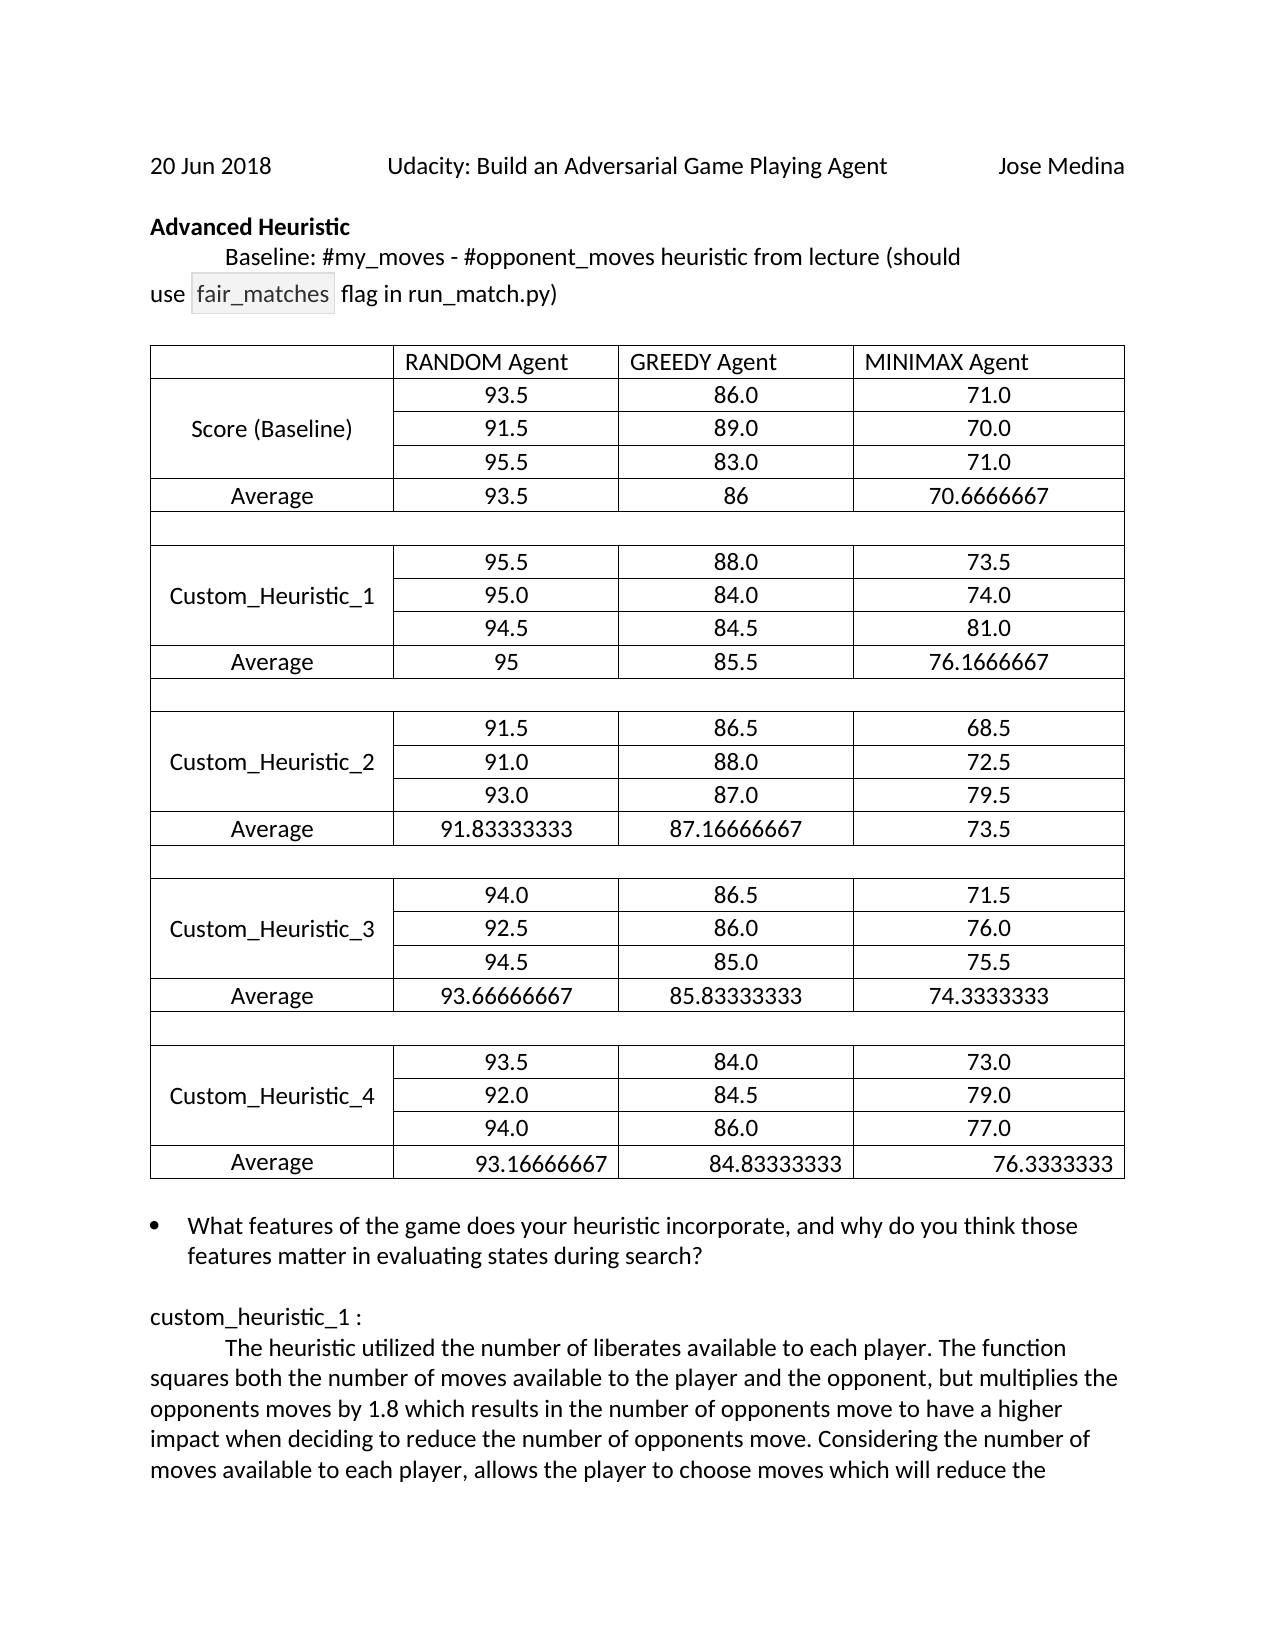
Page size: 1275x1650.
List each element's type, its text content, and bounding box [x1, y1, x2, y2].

table_cell Average [151, 979, 393, 1011]
table_cell 95.0 [394, 579, 618, 611]
table_cell 84.0 [619, 579, 853, 611]
list What features of the game does your heuristic incorporate, and why do you think those features matter in evaluating states during search? [150, 1210, 1125, 1271]
table_cell 86.0 [619, 1112, 853, 1144]
text 20 Jun 2018 Udacity: Build an Adversarial Game Playing Agent Jose Medina [150, 150, 1125, 181]
text custom_heuristic_1 : [150, 1301, 1125, 1332]
table_cell 71.0 [854, 446, 1124, 478]
table_cell 93.0 [394, 779, 618, 811]
table_header RANDOM Agent [394, 346, 618, 378]
table_cell 84.0 [619, 1046, 853, 1078]
table_cell 92.0 [394, 1079, 618, 1111]
table_cell 91.5 [394, 412, 618, 444]
table_cell 77.0 [854, 1112, 1124, 1144]
table_cell 95.5 [394, 446, 618, 478]
table_cell 73.5 [854, 546, 1124, 578]
table_cell Average [151, 646, 393, 678]
table_cell 75.5 [854, 946, 1124, 978]
table_cell 87.0 [619, 779, 853, 811]
table_cell 84.83333333 [619, 1146, 853, 1178]
table_cell 85.83333333 [619, 979, 853, 1011]
table_cell Average [151, 812, 393, 844]
table_cell [151, 679, 1124, 711]
table_cell Average [151, 479, 393, 511]
table_cell 86.5 [619, 712, 853, 744]
table_cell 94.0 [394, 879, 618, 911]
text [150, 1332, 1125, 1484]
table_cell 93.66666667 [394, 979, 618, 1011]
table_cell 73.5 [854, 812, 1124, 844]
table_cell 92.5 [394, 912, 618, 944]
table_cell Custom_Heuristic_4 [151, 1046, 393, 1144]
table_cell 86.0 [619, 379, 853, 411]
table_cell 85.5 [619, 646, 853, 678]
table_header MINIMAX Agent [854, 346, 1124, 378]
table_cell 84.5 [619, 1079, 853, 1111]
table_cell 91.0 [394, 746, 618, 778]
table_cell Average [151, 1146, 393, 1178]
table_cell 89.0 [619, 412, 853, 444]
table_cell 71.5 [854, 879, 1124, 911]
table_cell 86.5 [619, 879, 853, 911]
table_cell 85.0 [619, 946, 853, 978]
table_cell 93.5 [394, 379, 618, 411]
table_cell 70.6666667 [854, 479, 1124, 511]
table_cell Score (Baseline) [151, 379, 393, 478]
table_cell 93.16666667 [394, 1146, 618, 1178]
table_cell 88.0 [619, 746, 853, 778]
table_cell [151, 846, 1124, 878]
table_cell 81.0 [854, 612, 1124, 644]
table_cell 76.3333333 [854, 1146, 1124, 1178]
table_cell 70.0 [854, 412, 1124, 444]
table_cell 79.0 [854, 1079, 1124, 1111]
table_cell 74.3333333 [854, 979, 1124, 1011]
table_cell 86.0 [619, 912, 853, 944]
table_header GREEDY Agent [619, 346, 853, 378]
table_cell 79.5 [854, 779, 1124, 811]
table_cell 73.0 [854, 1046, 1124, 1078]
table_cell 94.5 [394, 612, 618, 644]
table_cell 93.5 [394, 1046, 618, 1078]
table_cell 87.16666667 [619, 812, 853, 844]
table_cell 74.0 [854, 579, 1124, 611]
table_cell 84.5 [619, 612, 853, 644]
table_cell 88.0 [619, 546, 853, 578]
table_cell 71.0 [854, 379, 1124, 411]
table_cell 86 [619, 479, 853, 511]
table_cell Custom_Heuristic_2 [151, 712, 393, 811]
table_cell 91.5 [394, 712, 618, 744]
table_cell Custom_Heuristic_3 [151, 879, 393, 978]
text Advanced Heuristic [150, 211, 1125, 242]
table_cell 91.83333333 [394, 812, 618, 844]
table_header [151, 346, 393, 378]
text Baseline: #my_moves - #opponent_moves heuristic from lecture (should use fair_matches flag in run_match.py) [150, 242, 1125, 314]
table_cell 76.0 [854, 912, 1124, 944]
table_cell 94.5 [394, 946, 618, 978]
table_cell 95 [394, 646, 618, 678]
table_cell 83.0 [619, 446, 853, 478]
table_cell 94.0 [394, 1112, 618, 1144]
table_cell [151, 1012, 1124, 1044]
table_cell 68.5 [854, 712, 1124, 744]
table_cell [151, 512, 1124, 544]
table_cell 93.5 [394, 479, 618, 511]
table_cell Custom_Heuristic_1 [151, 546, 393, 644]
table_cell 95.5 [394, 546, 618, 578]
table_cell 72.5 [854, 746, 1124, 778]
table_cell 76.1666667 [854, 646, 1124, 678]
